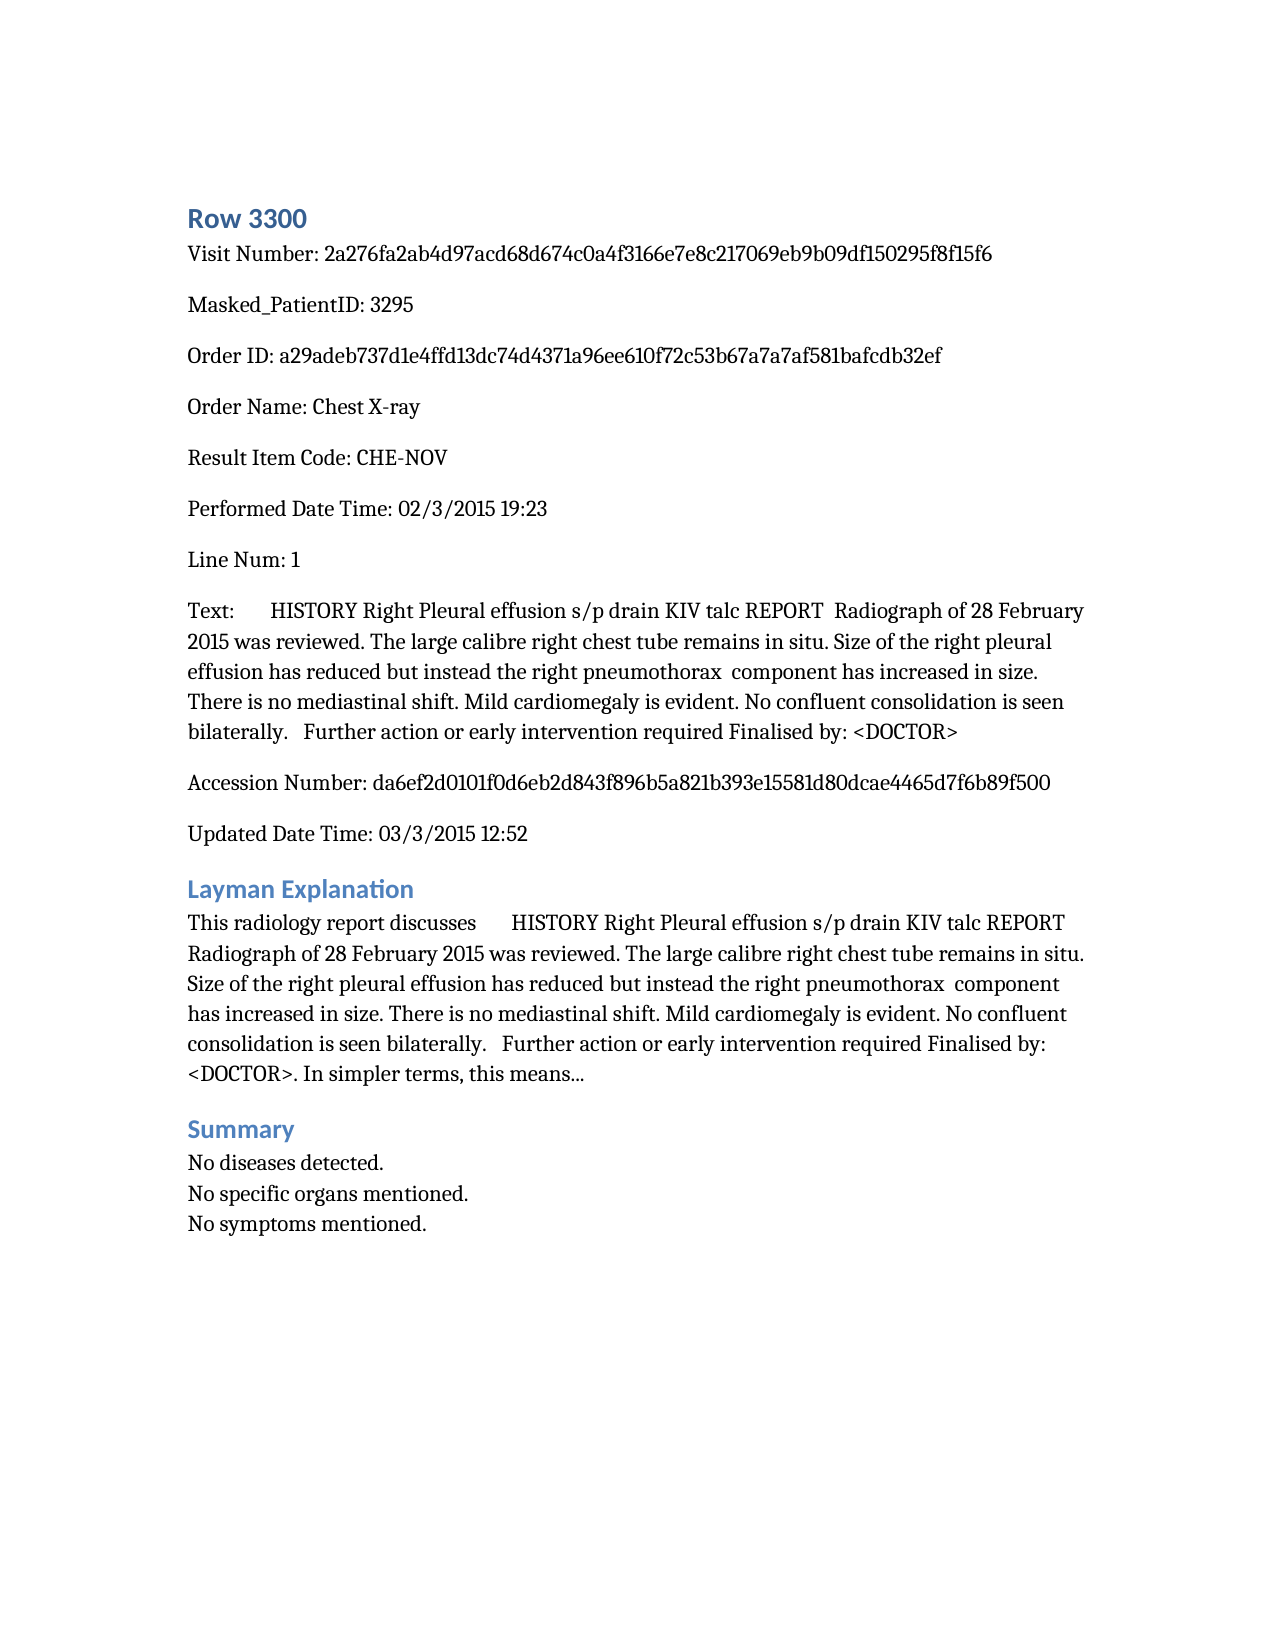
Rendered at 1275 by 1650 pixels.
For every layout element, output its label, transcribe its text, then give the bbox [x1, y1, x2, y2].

text Text: HISTORY Right Pleural effusion s/p drain KIV talc REPORT Radiograph of 28 February 2015 was reviewed. The large calibre right chest tube remains in situ. Size of the right pleural effusion has reduced but instead the right pneumothorax component has increased in size. There is no mediastinal shift. Mild cardiomegaly is evident. No confluent consolidation is seen bilaterally. Further action or early intervention required Finalised by: <DOCTOR> [187, 598, 1087, 745]
text Result Item Code: CHE-NOV [187, 445, 1087, 471]
text Accession Number: da6ef2d0101f0d6eb2d843f896b5a821b393e15581d80dcae4465d7f6b89f500 [187, 770, 1087, 796]
text This radiology report discusses HISTORY Right Pleural effusion s/p drain KIV talc REPORT Radiograph of 28 February 2015 was reviewed. The large calibre right chest tube remains in situ. Size of the right pleural effusion has reduced but instead the right pneumothorax component has increased in size. There is no mediastinal shift. Mild cardiomegaly is evident. No confluent consolidation is seen bilaterally. Further action or early intervention required Finalised by: <DOCTOR>. In simpler terms, this means... [187, 910, 1087, 1087]
text Masked_PatientID: 3295 [187, 292, 1087, 318]
text Visit Number: 2a276fa2ab4d97acd68d674c0a4f3166e7e8c217069eb9b09df150295f8f15f6 [187, 241, 1087, 267]
text No diseases detected. No specific organs mentioned. No symptoms mentioned. [187, 1150, 1087, 1237]
text Performed Date Time: 02/3/2015 19:23 [187, 496, 1087, 522]
subtitle Row 3300 [187, 200, 1087, 236]
subtitle Summary [187, 1112, 1087, 1145]
text Line Num: 1 [187, 547, 1087, 573]
text Updated Date Time: 03/3/2015 12:52 [187, 821, 1087, 847]
subtitle Layman Explanation [187, 872, 1087, 905]
text Order Name: Chest X-ray [187, 394, 1087, 420]
text Order ID: a29adeb737d1e4ffd13dc74d4371a96ee610f72c53b67a7a7af581bafcdb32ef [187, 343, 1087, 369]
